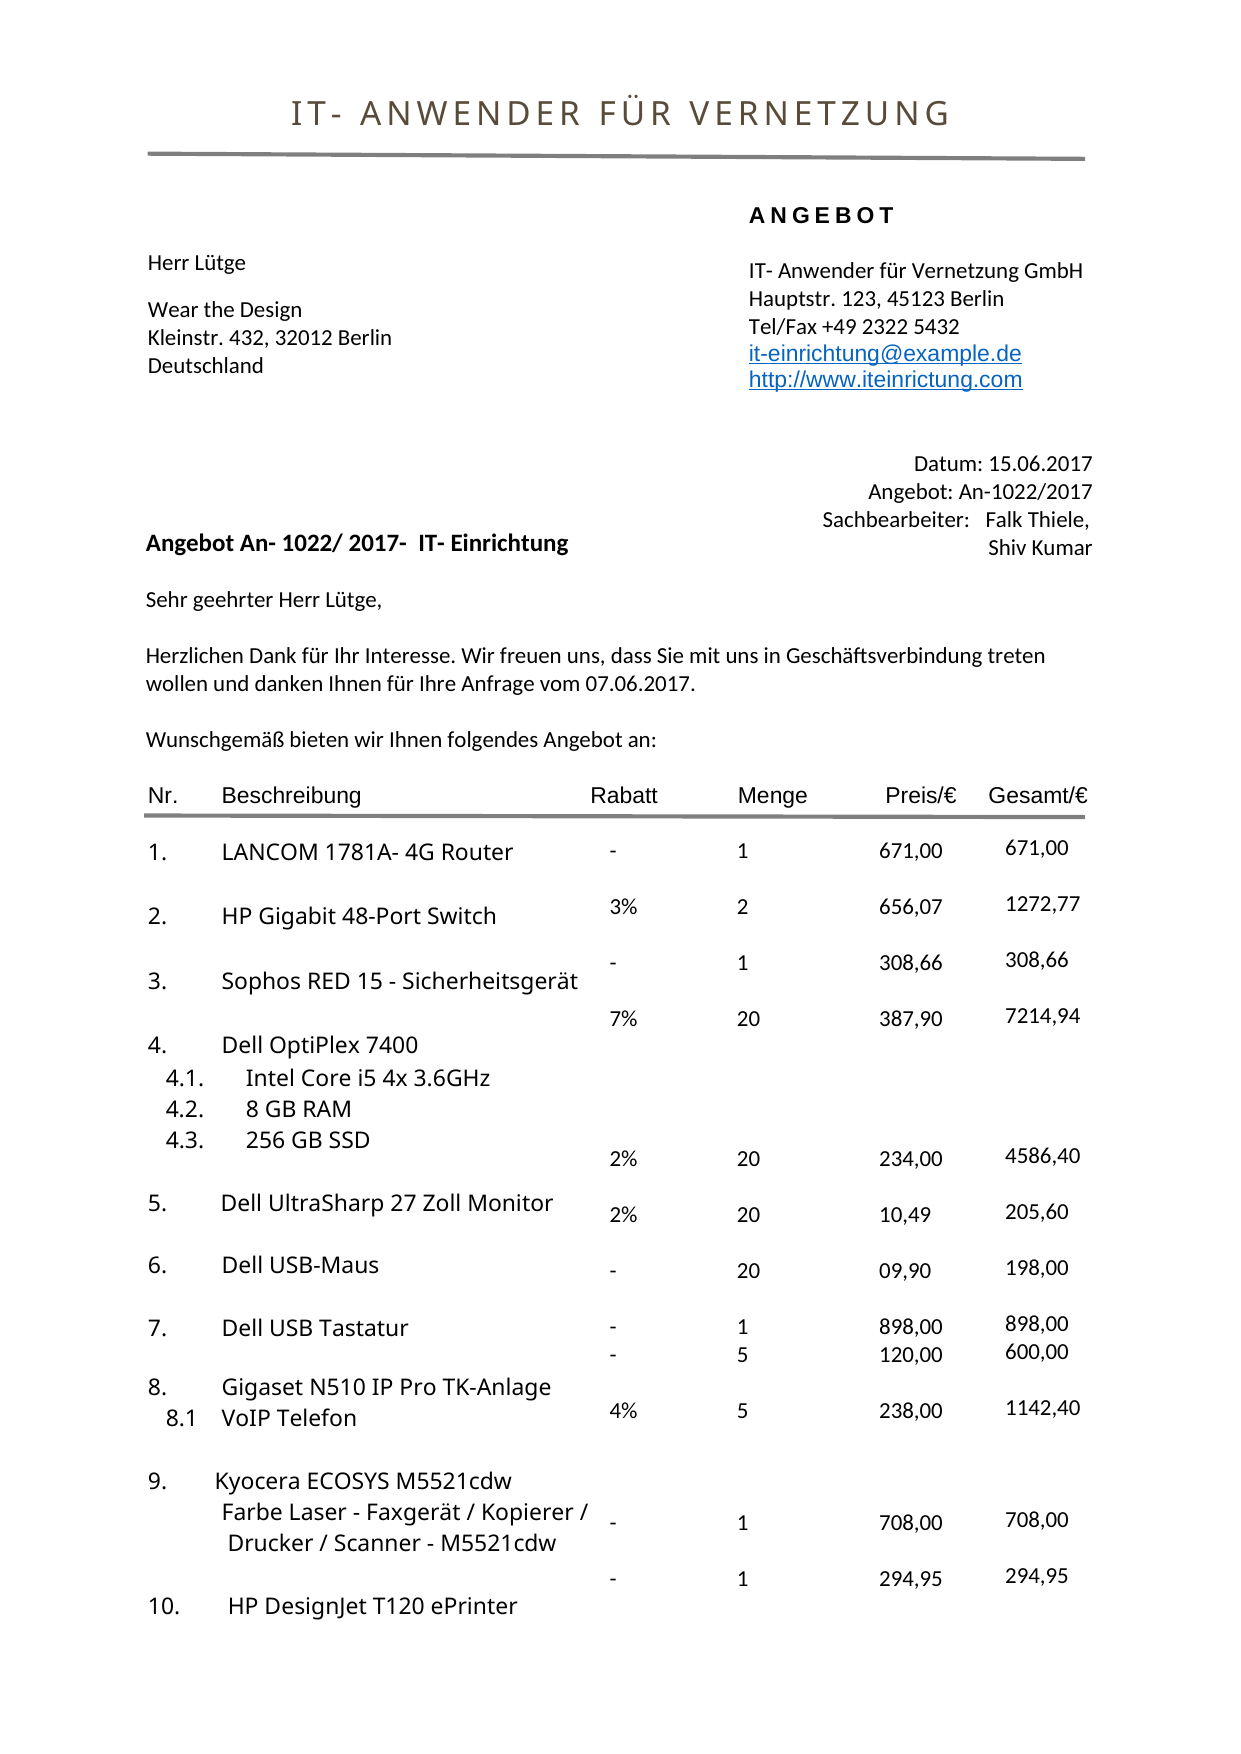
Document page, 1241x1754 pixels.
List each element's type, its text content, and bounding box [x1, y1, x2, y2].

text 1. LANCOM 1781A- 4G Router [148, 836, 1093, 867]
text 7. Dell USB Tastatur [148, 1312, 1093, 1343]
text 6. Dell USB-Maus [148, 1249, 1093, 1280]
text 4.2. 8 GB RAM [148, 1093, 1093, 1124]
text Drucker / Scanner - M5521cdw [221, 1527, 1093, 1558]
text Nr. Beschreibung Rabatt Menge Preis/€ Gesamt/€ [148, 782, 1093, 808]
text 8.1 VoIP Telefon [148, 1402, 1093, 1433]
text Farbe Laser - Faxgerät / Kopierer / [221, 1496, 1093, 1527]
text 8. Gigaset N510 IP Pro TK-Anlage [148, 1371, 1093, 1402]
text 2. HP Gigabit 48-Port Switch [148, 900, 1093, 931]
text 9. Kyocera ECOSYS M5521cdw [148, 1464, 1093, 1496]
text 4.1. Intel Core i5 4x 3.6GHz [148, 1062, 1093, 1093]
text 5. Dell UltraSharp 27 Zoll Monitor [148, 1187, 1093, 1218]
text 10. HP DesignJet T120 ePrinter [148, 1589, 1093, 1621]
text 4.3. 256 GB SSD [148, 1124, 1093, 1155]
text 3. Sophos RED 15 - Sicherheitsgerät [148, 965, 1093, 996]
text 4. Dell OptiPlex 7400 [148, 1029, 1093, 1061]
